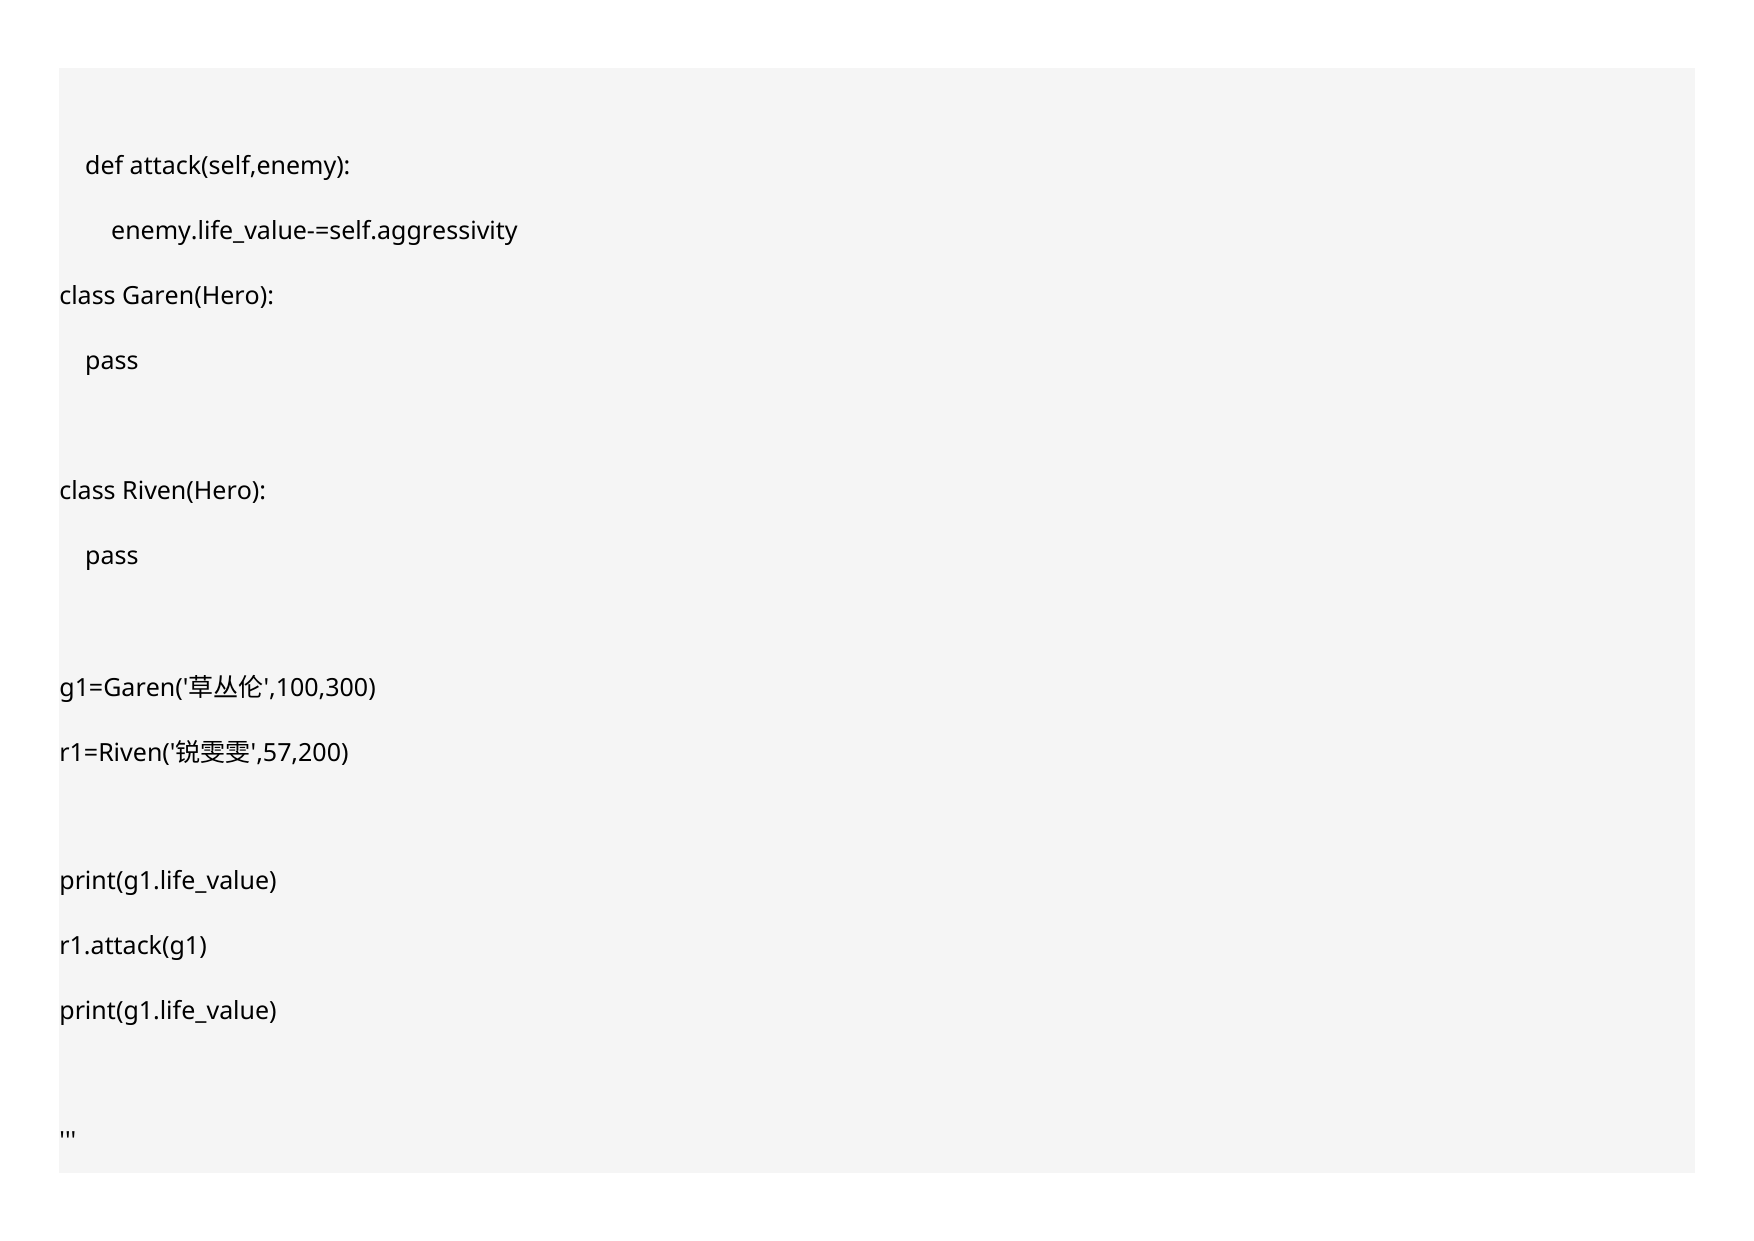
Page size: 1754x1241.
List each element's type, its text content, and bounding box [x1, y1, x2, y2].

text r1=Riven('锐雯雯',57,200) [59, 718, 1695, 783]
text pass [59, 328, 1695, 393]
text def attack(self,enemy): [59, 133, 1695, 198]
text enemy.life_value-=self.aggressivity [59, 198, 1695, 263]
text g1=Garen('草丛伦',100,300) [59, 653, 1695, 718]
text class Garen(Hero): [59, 263, 1695, 328]
text print(g1.life_value) [59, 848, 1695, 913]
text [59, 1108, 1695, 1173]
text class Riven(Hero): [59, 458, 1695, 523]
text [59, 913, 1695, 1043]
text pass [59, 523, 1695, 588]
